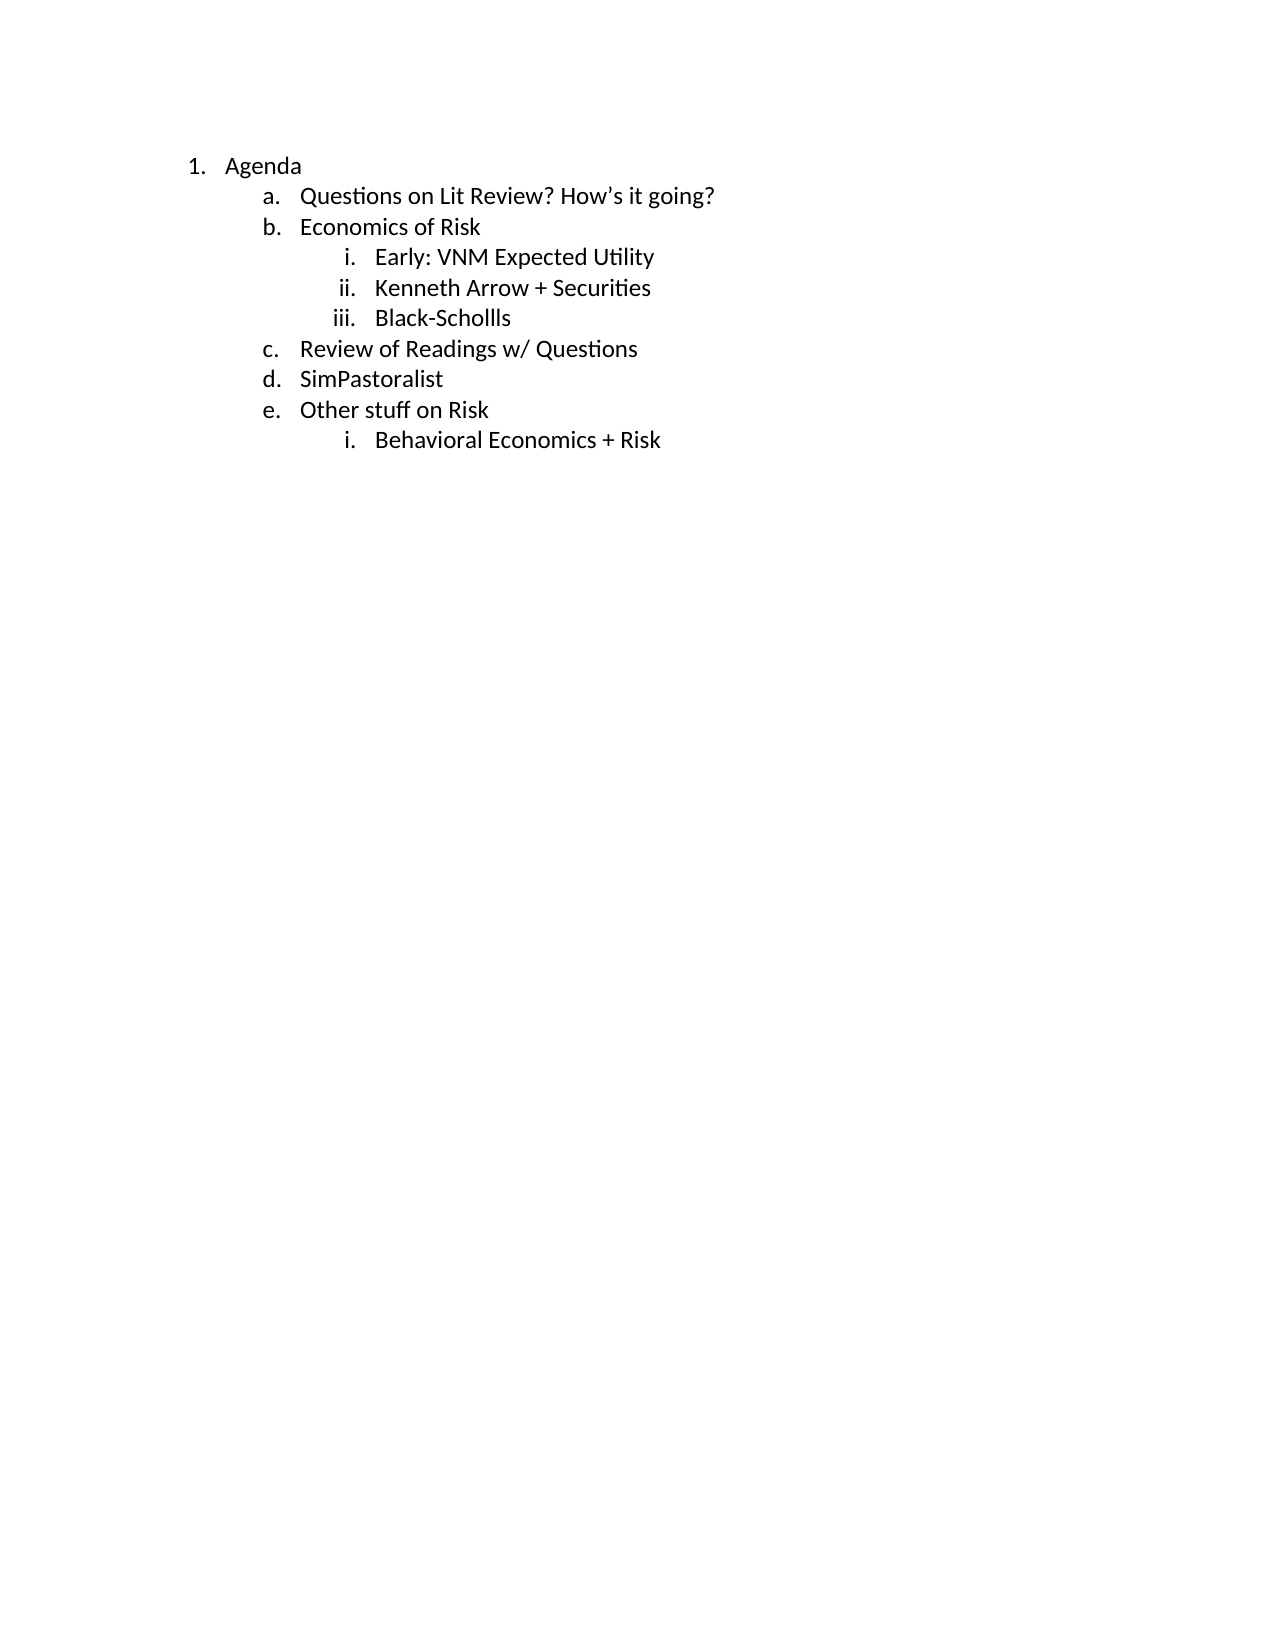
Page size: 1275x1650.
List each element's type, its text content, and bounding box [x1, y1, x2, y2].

list Behavioral Economics + Risk [356, 425, 1125, 455]
list Other stuff on Risk [262, 394, 1125, 425]
list Early: VNM Expected Utility [356, 242, 1125, 272]
list Questions on Lit Review? How’s it going? [262, 181, 1125, 211]
list Black-Schollls [356, 303, 1125, 333]
list Economics of Risk [262, 211, 1125, 242]
list Review of Readings w/ Questions [262, 333, 1125, 364]
list Agenda [187, 150, 1125, 181]
list SimPastoralist [262, 364, 1125, 394]
list Kenneth Arrow + Securities [356, 272, 1125, 303]
